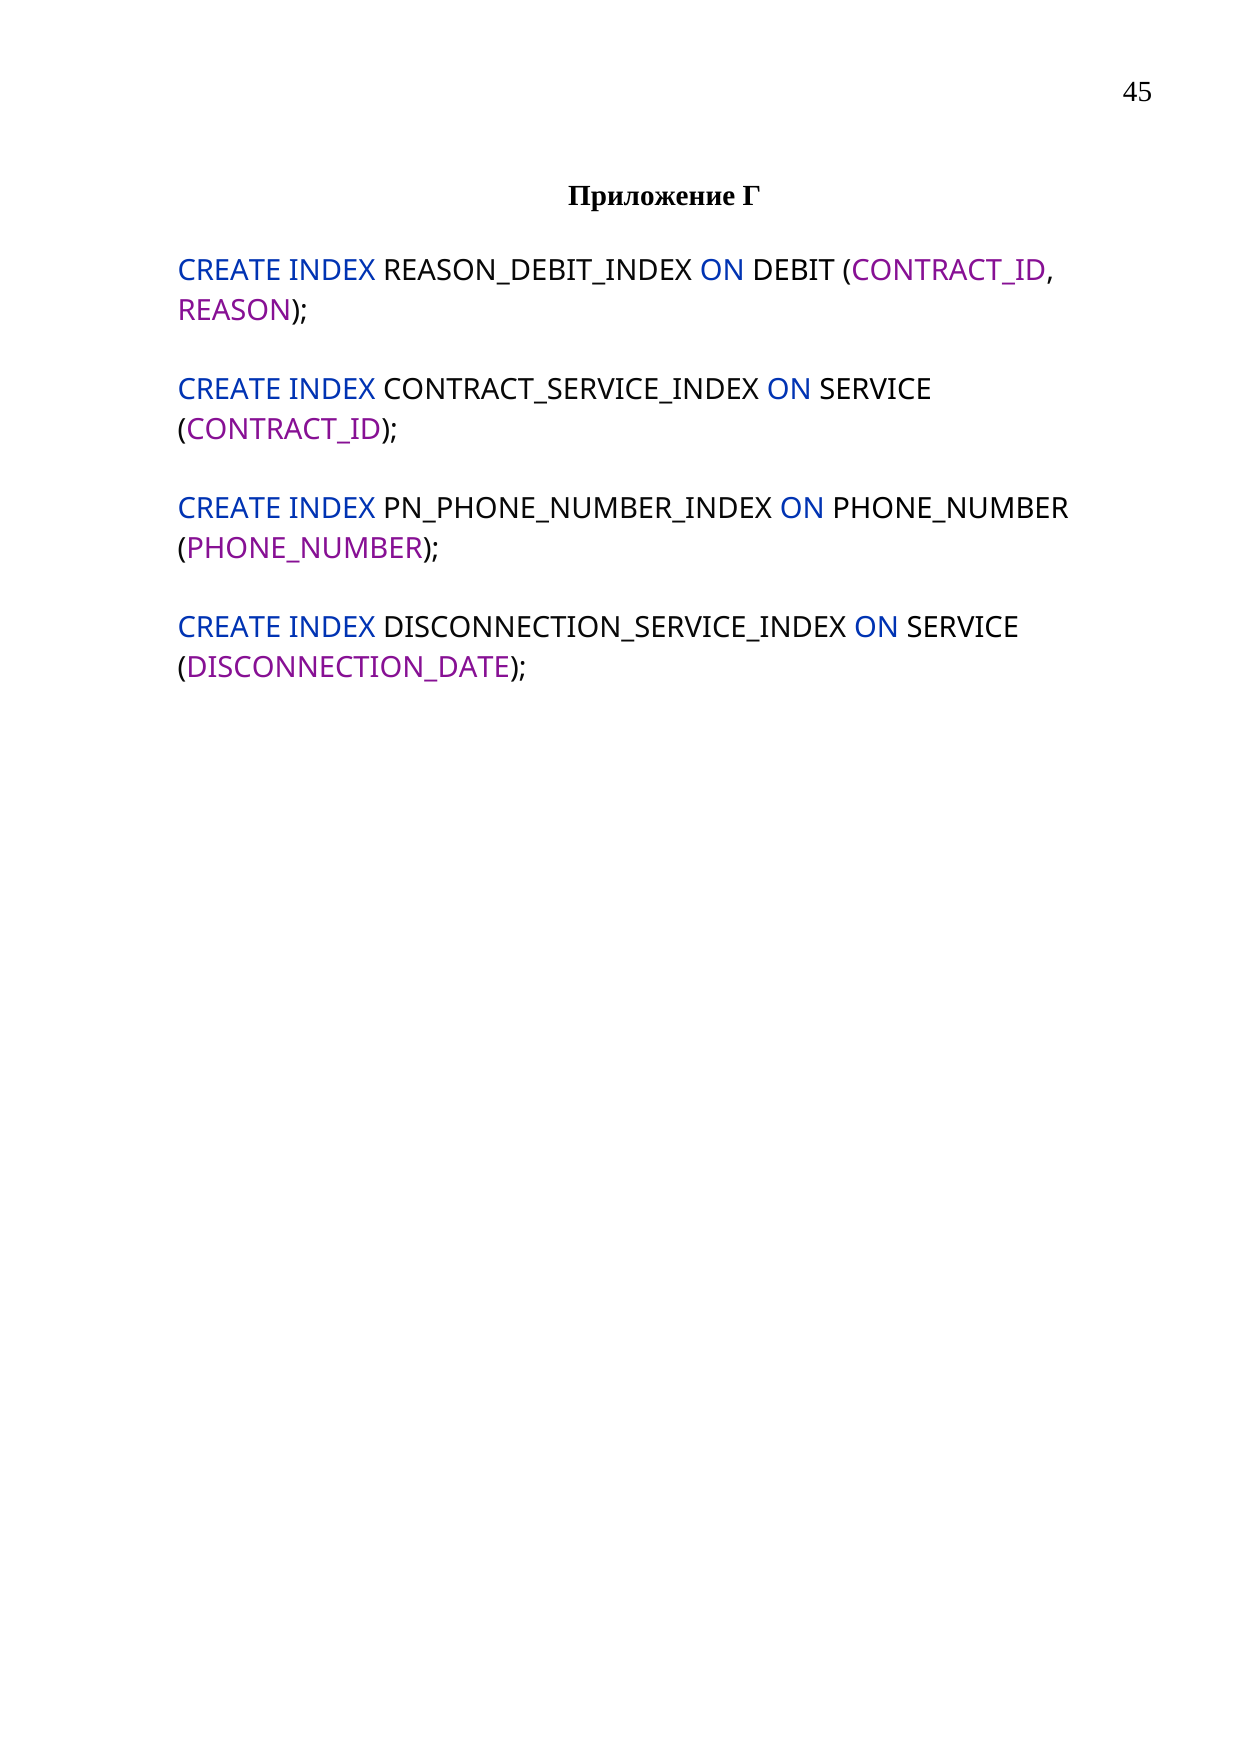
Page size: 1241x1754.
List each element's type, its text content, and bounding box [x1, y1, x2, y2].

text CREATE INDEX PN_PHONE_NUMBER_INDEX ON PHONE_NUMBER (PHONE_NUMBER); [177, 487, 1152, 567]
text Приложение Г [177, 178, 1152, 212]
text CREATE INDEX DISCONNECTION_SERVICE_INDEX ON SERVICE (DISCONNECTION_DATE); [177, 607, 1152, 686]
text CREATE INDEX REASON_DEBIT_INDEX ON DEBIT (CONTRACT_ID, REASON); CREATE INDEX CONTRACT_SERVICE_INDEX ON SERVICE (CONTRACT_ID); [177, 249, 1152, 448]
